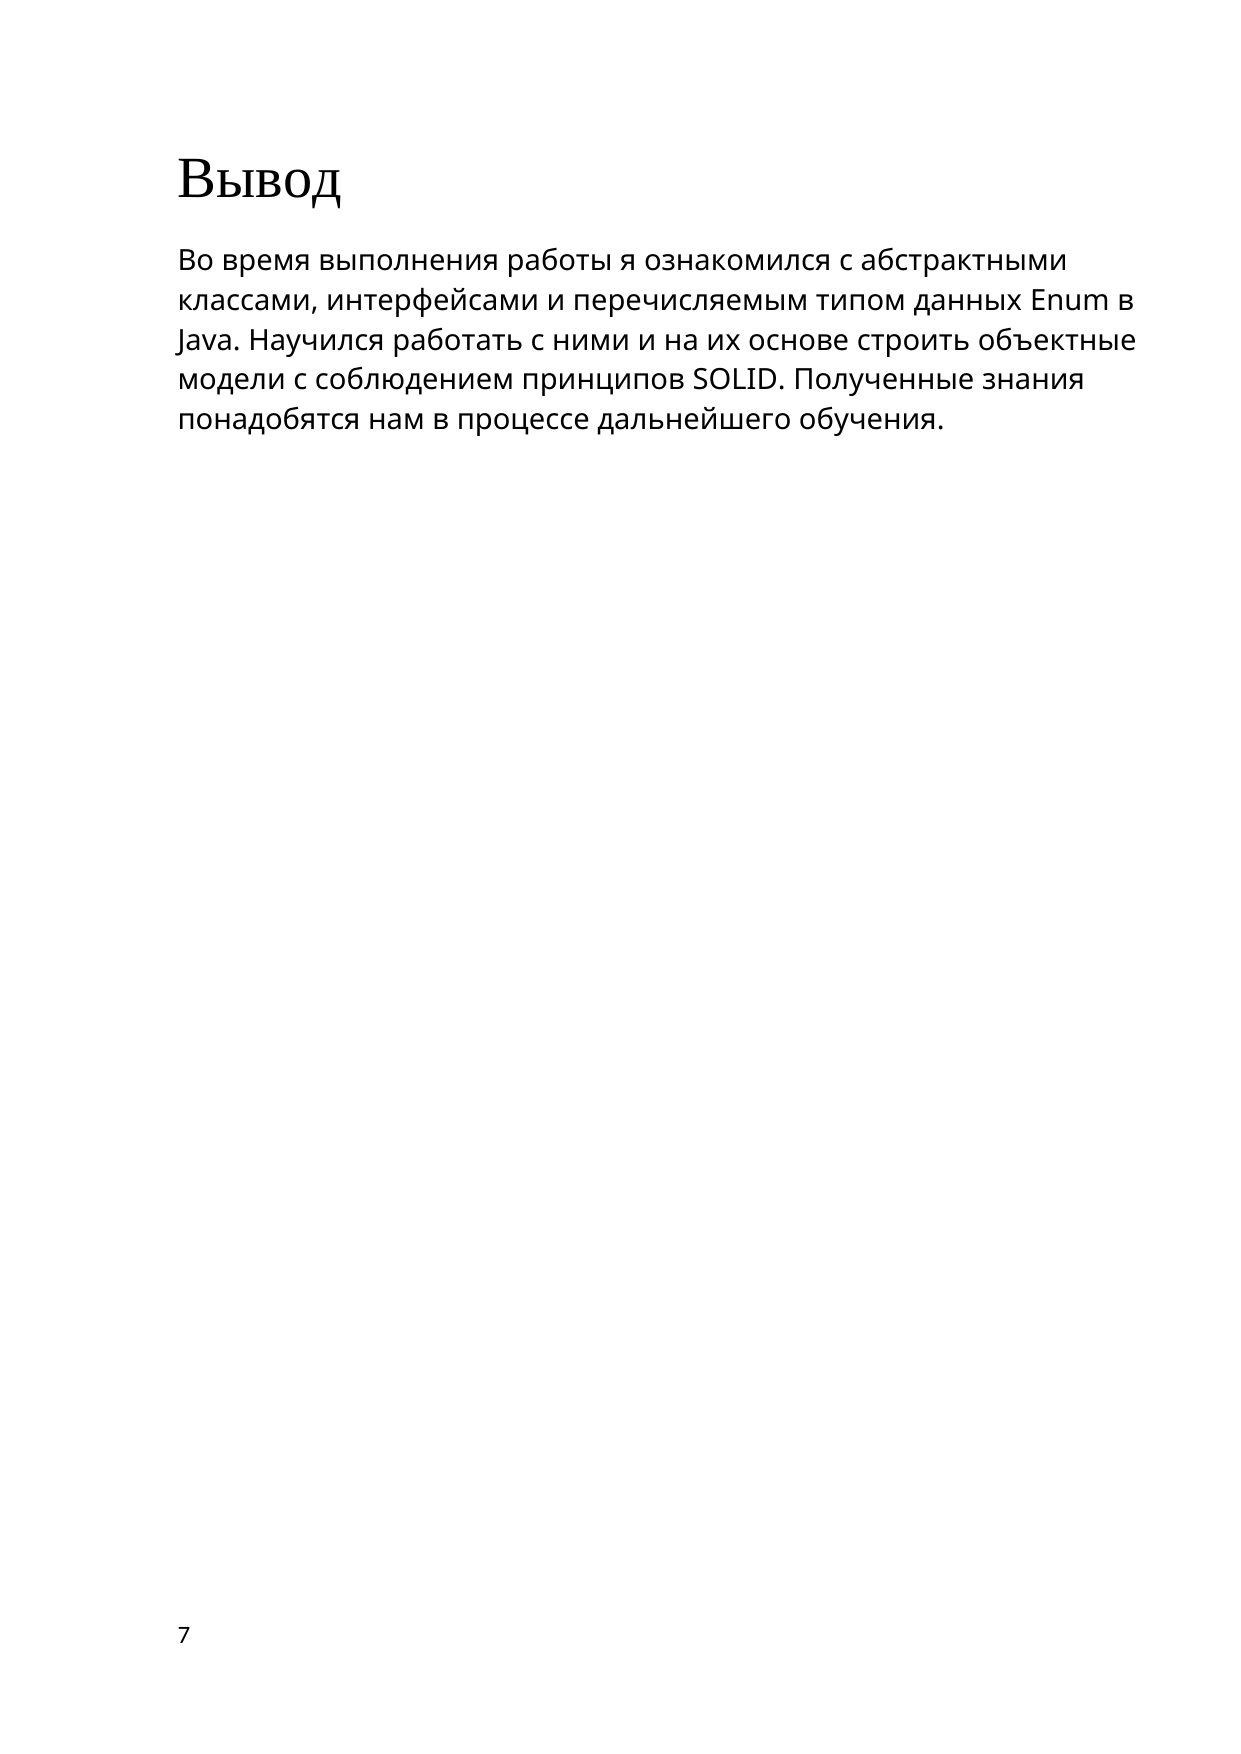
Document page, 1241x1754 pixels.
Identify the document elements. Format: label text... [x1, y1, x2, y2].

subtitle Вывод [177, 143, 1152, 210]
text Во время выполнения работы я ознакомился с абстрактными классами, интерфейсами и перечисляемым типом данных Enum в Java. Научился работать с ними и на их основе строить объектные модели с соблюдением принципов SOLID. Полученные знания понадобятся нам в процессе дальнейшего обучения. [177, 239, 1152, 438]
